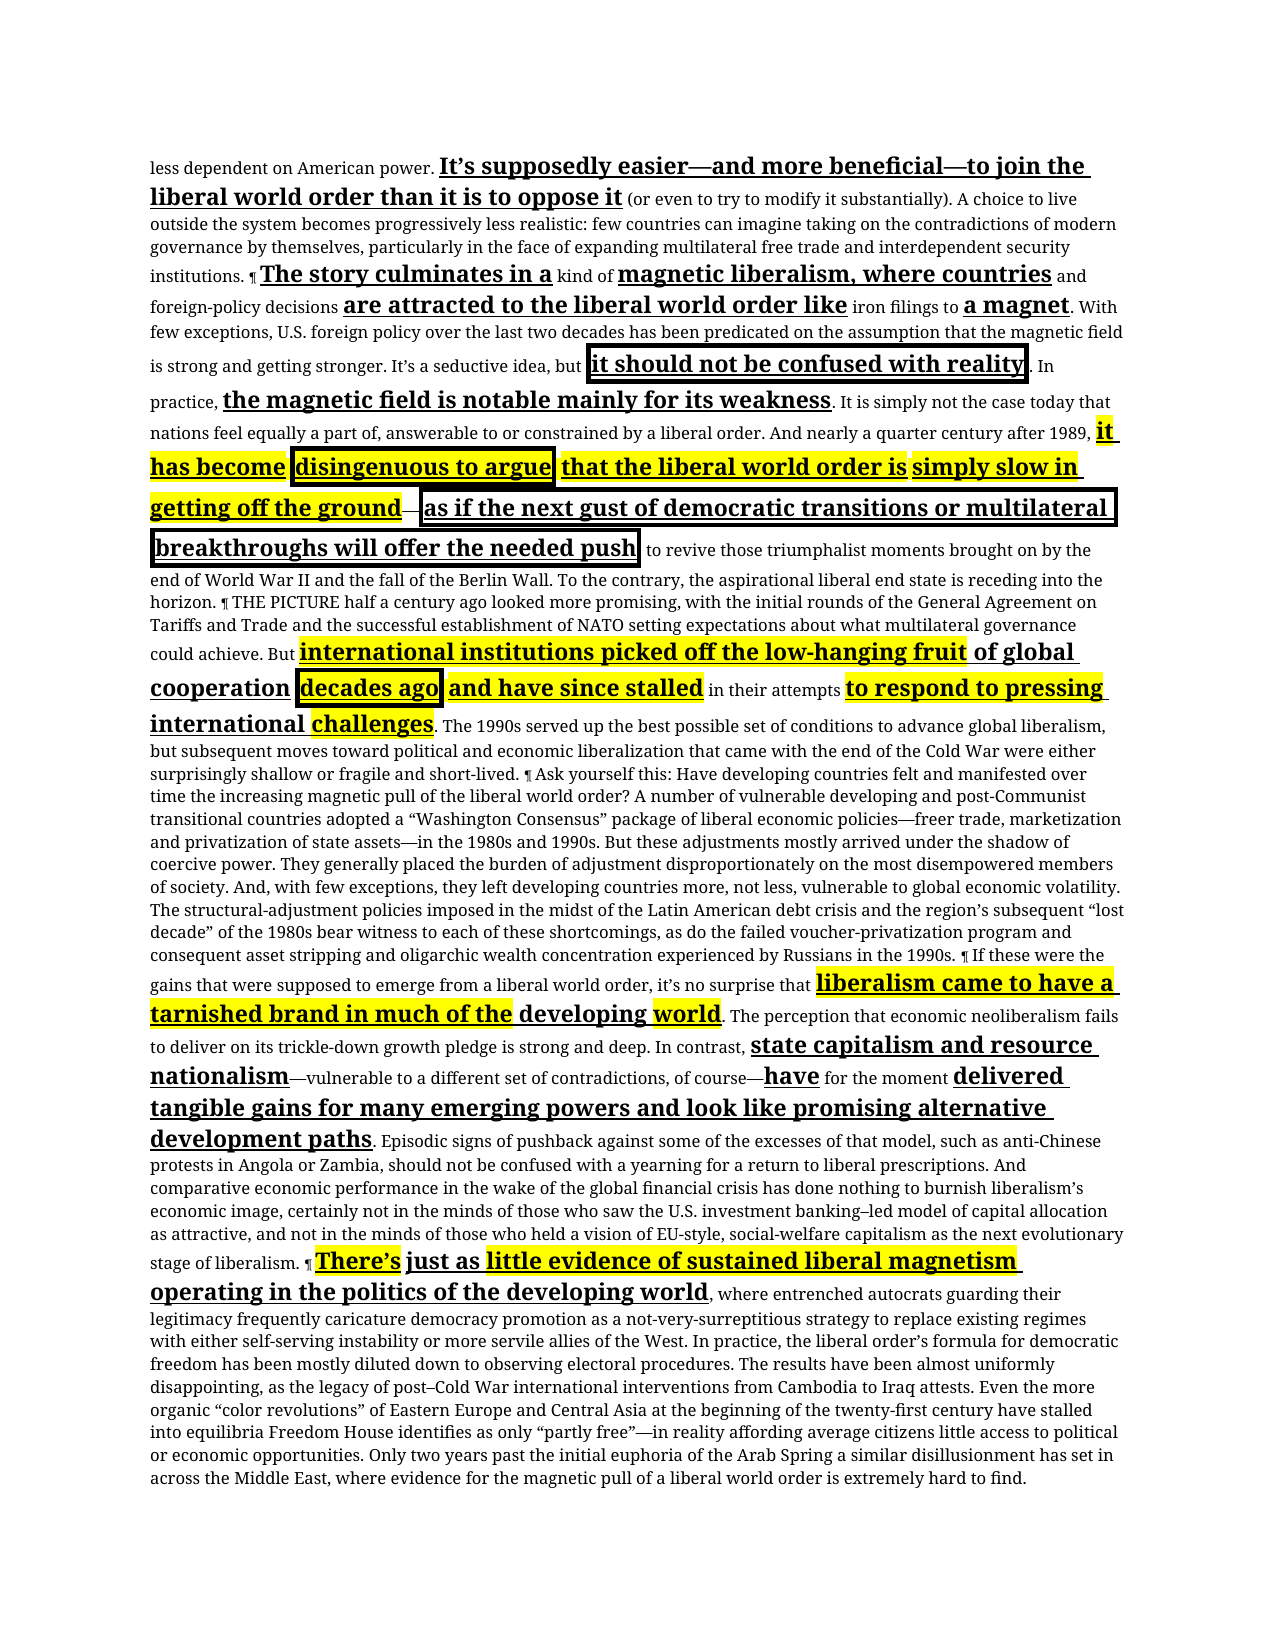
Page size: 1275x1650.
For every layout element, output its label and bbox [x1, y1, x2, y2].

text [150, 150, 1125, 1489]
